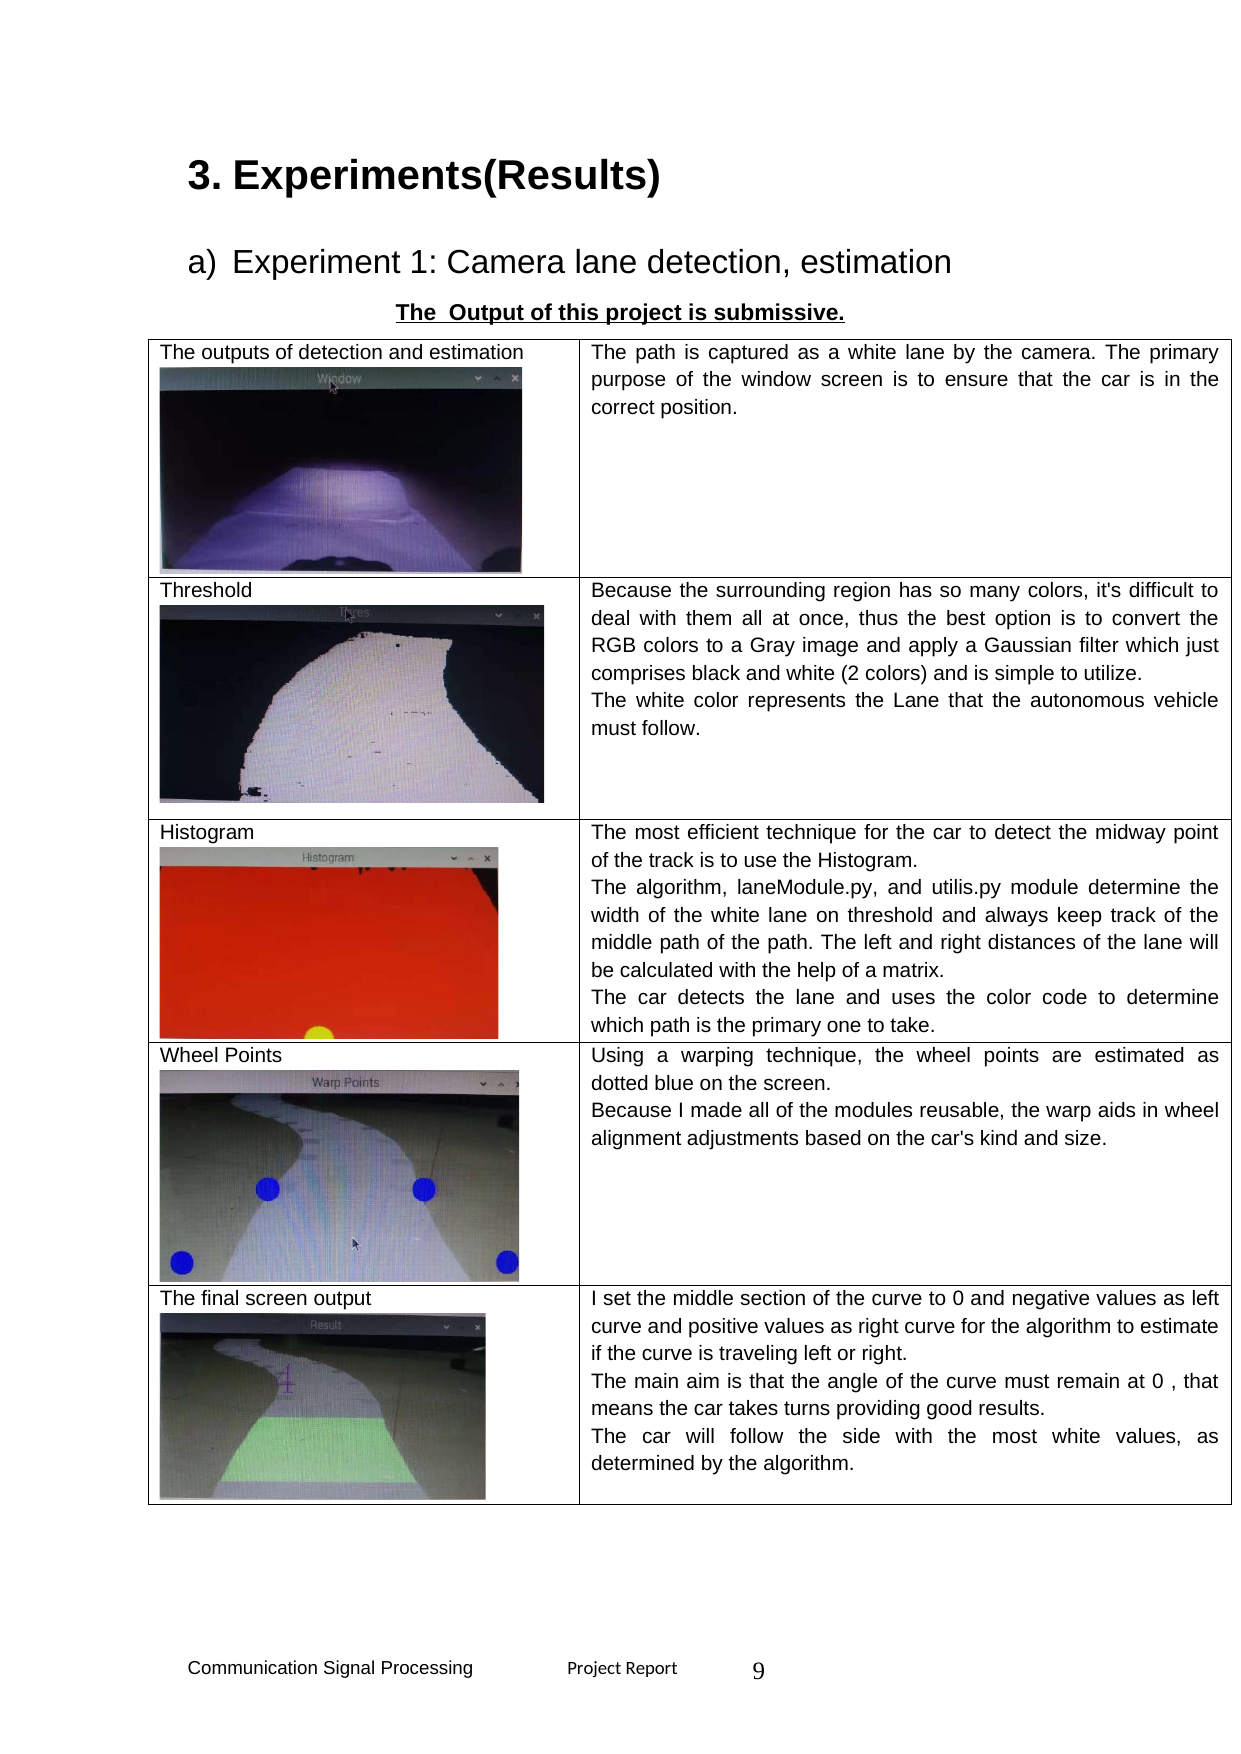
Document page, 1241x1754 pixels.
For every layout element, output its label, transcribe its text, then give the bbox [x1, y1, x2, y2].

picture [159, 1313, 486, 1500]
table_cell Using a warping technique, the wheel points are estimated as dotted blue on the screen. Because I made all of the modules reusable, the warp aids in wheel alignment adjustments based on the car's kind and size. [580, 1043, 1231, 1285]
table_cell The final screen output [149, 1286, 579, 1503]
table_cell Threshold [149, 578, 579, 819]
table_cell The most efficient technique for the car to detect the midway point of the track is to use the Histogram. The algorithm, laneModule.py, and utilis.py module determine the width of the white lane on threshold and always keep track of the middle path of the path. The left and right distances of the lane will be calculated with the help of a matrix. The car detects the lane and uses the color code to determine which path is the primary one to take. [580, 820, 1231, 1042]
table_cell Because the surrounding region has so many colors, it's difficult to deal with them all at once, thus the best option is to convert the RGB colors to a Gray image and apply a Gaussian filter which just comprises black and white (2 colors) and is simple to utilize. The white color represents the Lane that the autonomous vehicle must follow. [580, 578, 1231, 819]
table_cell I set the middle section of the curve to 0 and negative values as left curve and positive values as right curve for the algorithm to estimate if the curve is traveling left or right. The main aim is that the angle of the curve must remain at 0 , that means the car takes turns providing good results. The car will follow the side with the most white values, as determined by the algorithm. [580, 1286, 1231, 1503]
table_cell Histogram [149, 820, 579, 1042]
picture [159, 1070, 520, 1282]
picture [159, 367, 523, 574]
picture [159, 605, 545, 803]
table_header The path is captured as a white lane by the camera. The primary purpose of the window screen is to ensure that the car is in the correct position. [580, 340, 1231, 577]
subtitle Experiments(Results) [187, 150, 1053, 198]
text The Output of this project is submissive. [187, 299, 1053, 326]
subtitle Experiment 1: Camera lane detection, estimation [187, 243, 1053, 281]
table_cell Wheel Points [149, 1043, 579, 1285]
table_header The outputs of detection and estimation [149, 340, 579, 577]
picture [159, 847, 499, 1039]
